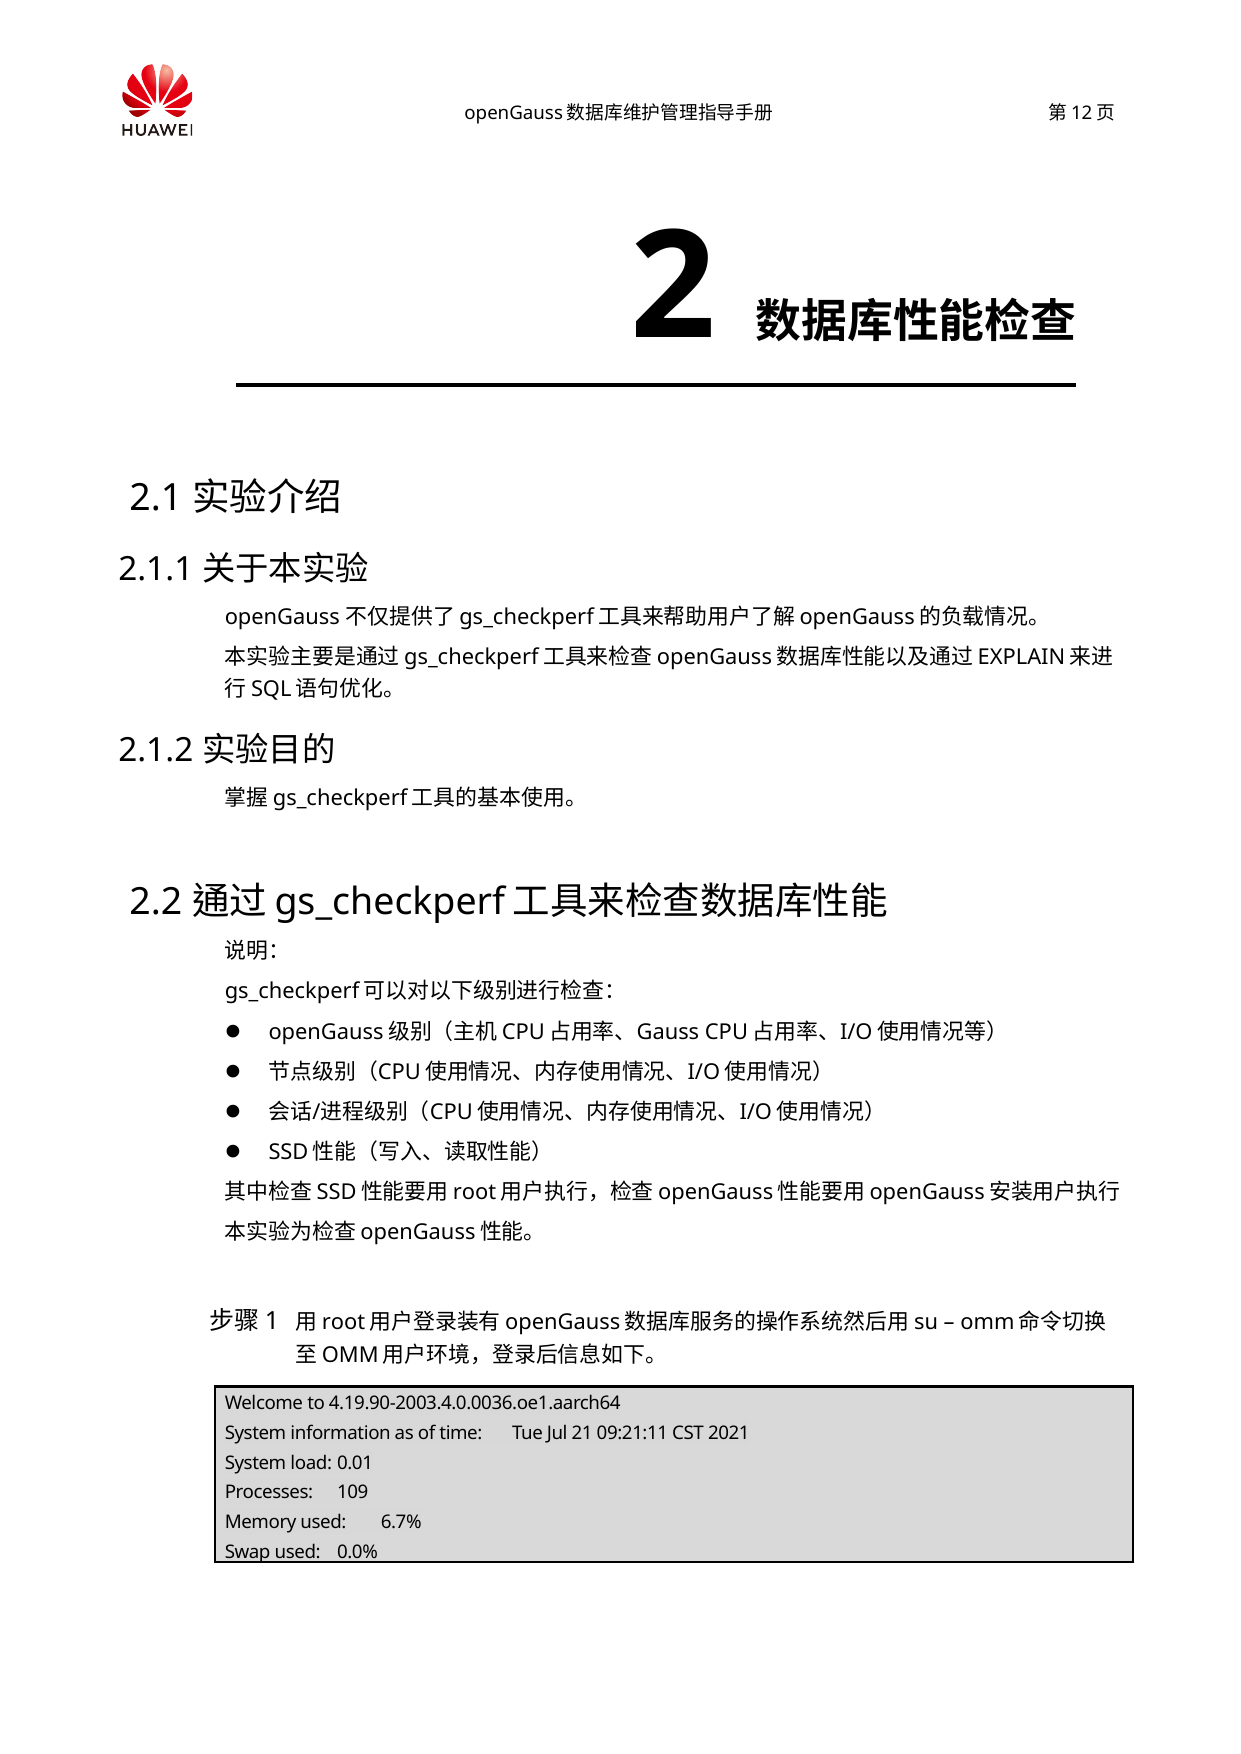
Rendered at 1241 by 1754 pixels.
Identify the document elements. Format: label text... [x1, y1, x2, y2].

text System load: 0.01 [216, 1445, 1132, 1474]
text 其中检查SSD性能要用root用户执行，检查openGauss性能要用openGauss安装用户执行 [224, 1174, 1122, 1206]
text Processes: 109 [216, 1474, 1132, 1504]
text System information as of time: Tue Jul 21 09:21:11 CST 2021 [216, 1415, 1132, 1445]
text SSD性能（写入、读取性能） [224, 1134, 1122, 1166]
text gs_checkperf可以对以下级别进行检查： [224, 973, 1122, 1005]
text 说明： [224, 933, 1122, 965]
picture [122, 64, 193, 136]
subtitle 实验介绍 [129, 470, 1122, 521]
text 本实验主要是通过gs_checkperf工具来检查openGauss数据库性能以及通过EXPLAIN来进行SQL语句优化。 [224, 639, 1122, 702]
text 本实验为检查openGauss性能。 [224, 1214, 1122, 1246]
text Memory used: 6.7% [216, 1504, 1132, 1534]
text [216, 1388, 1132, 1415]
text Swap used: 0.0% [216, 1534, 1132, 1561]
subtitle 数据库性能检查 [236, 177, 1076, 383]
subtitle 通过gs_checkperf工具来检查数据库性能 [129, 874, 1122, 925]
subtitle 关于本实验 [118, 542, 1122, 590]
text 节点级别（CPU使用情况、内存使用情况、I/O使用情况） [224, 1054, 1122, 1086]
text 掌握gs_checkperf工具的基本使用。 [224, 780, 1122, 812]
subtitle 实验目的 [118, 723, 1122, 772]
text 用root用户登录装有openGauss数据库服务的操作系统然后用 su – omm命令切换至OMM用户环境，登录后信息如下。 [279, 1301, 1122, 1369]
text 会话/进程级别（CPU使用情况、内存使用情况、I/O使用情况） [224, 1094, 1122, 1126]
text openGauss级别（主机CPU占用率、Gauss CPU占用率、I/O使用情况等） [224, 1014, 1122, 1045]
text openGauss 不仅提供了gs_checkperf工具来帮助用户了解openGauss的负载情况。 [224, 599, 1122, 630]
